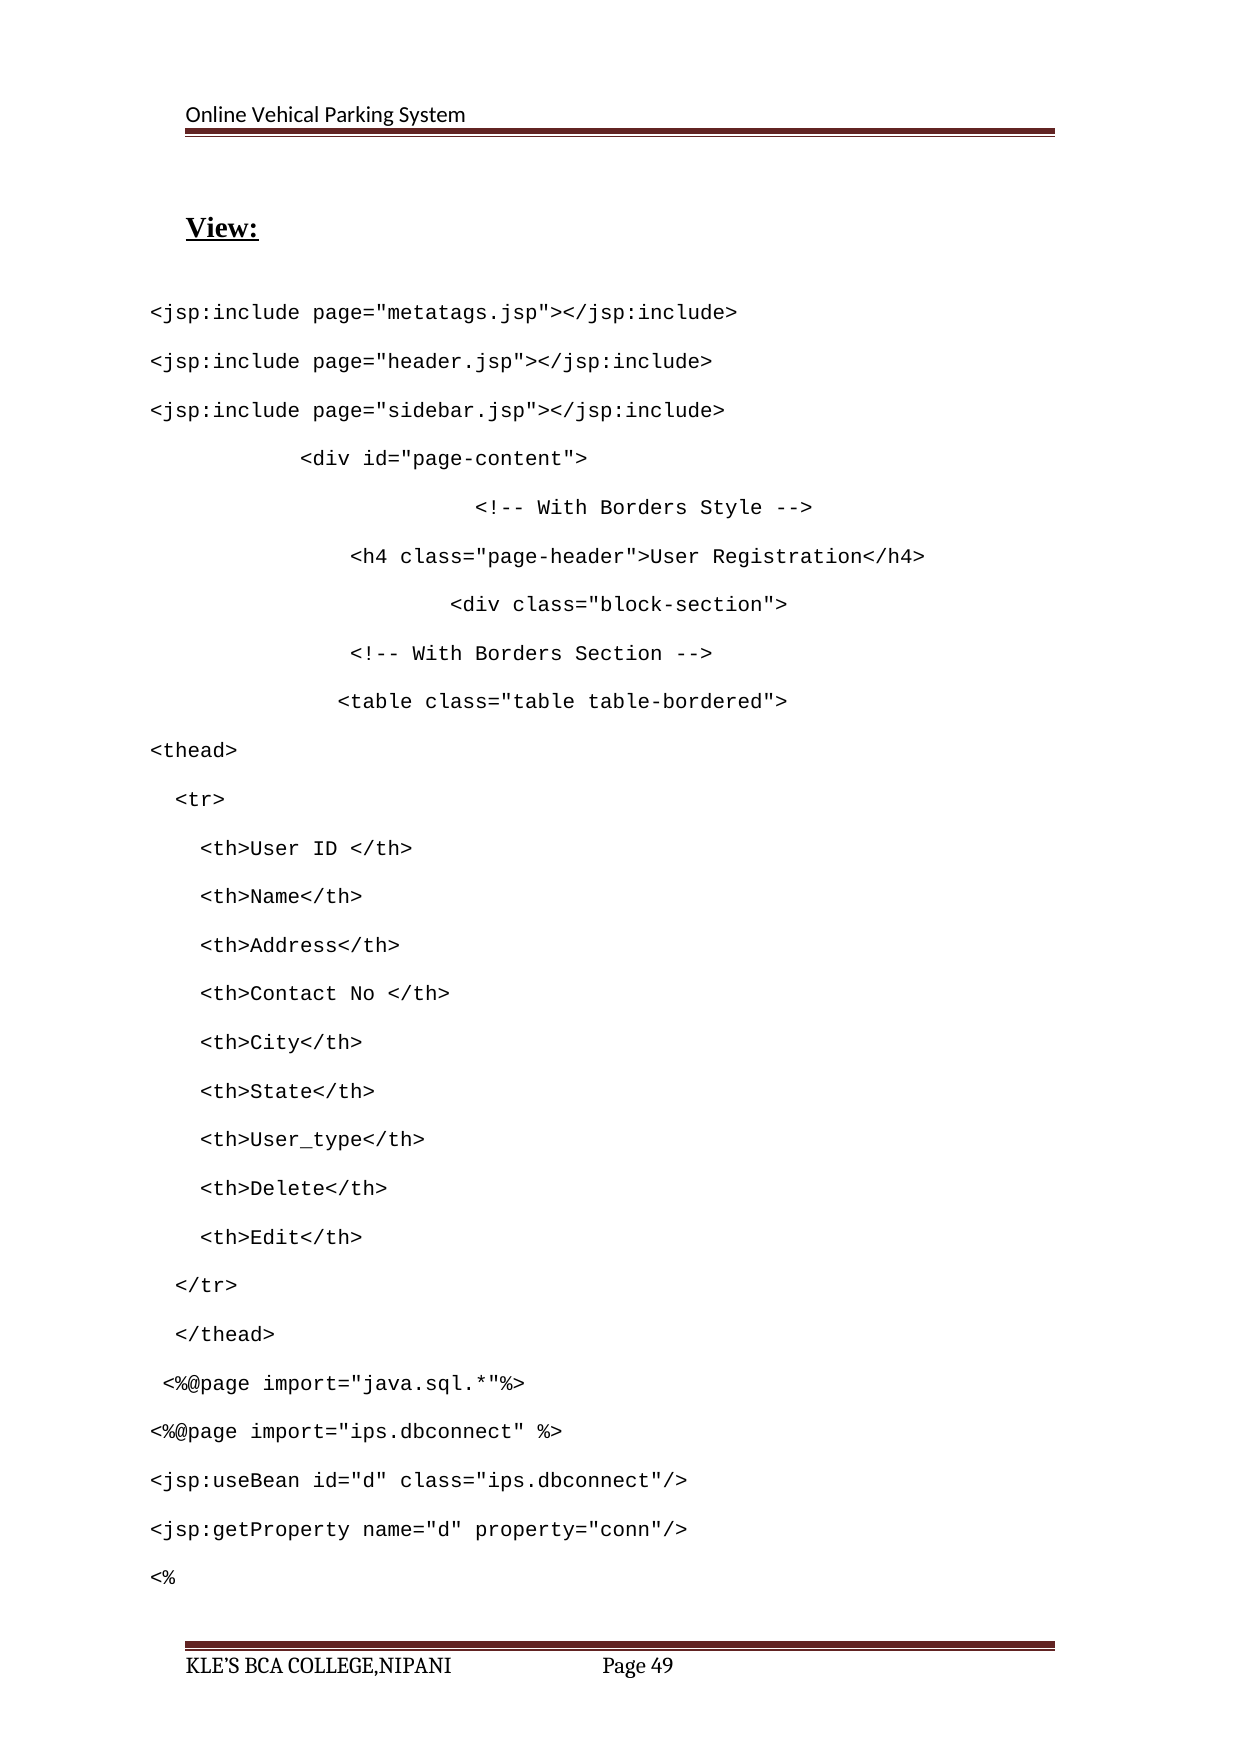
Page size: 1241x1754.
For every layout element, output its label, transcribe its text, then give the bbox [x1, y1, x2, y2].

text <thead> [150, 740, 1055, 764]
text <%@page import="ips.dbconnect" %> [150, 1421, 1055, 1445]
text <!-- With Borders Style --> [150, 497, 1055, 521]
text <%@page import="java.sql.*"%> [150, 1373, 1055, 1396]
text <th>Address</th> [150, 935, 1055, 958]
text <th>Delete</th> [150, 1178, 1055, 1202]
text <h4 class="page-header">User Registration</h4> [150, 546, 1055, 569]
text <div id="page-content"> [150, 448, 1055, 472]
text <th>User ID </th> [150, 837, 1055, 861]
text </thead> [150, 1324, 1055, 1348]
text <jsp:include page="sidebar.jsp"></jsp:include> [150, 400, 1055, 423]
text <table class="table table-bordered"> [150, 692, 1055, 715]
text <th>User_type</th> [150, 1129, 1055, 1153]
text <th>Contact No </th> [150, 983, 1055, 1007]
text <th>Name</th> [150, 886, 1055, 910]
text <!-- With Borders Section --> [150, 643, 1055, 667]
text <jsp:getProperty name="d" property="conn"/> [150, 1518, 1055, 1542]
text <tr> [150, 789, 1055, 812]
text <jsp:include page="metatags.jsp"></jsp:include> [150, 302, 1055, 326]
text <th>State</th> [150, 1081, 1055, 1104]
text <jsp:include page="header.jsp"></jsp:include> [150, 351, 1055, 375]
text <div class="block-section"> [150, 594, 1055, 618]
text <jsp:useBean id="d" class="ips.dbconnect"/> [150, 1470, 1055, 1493]
text </tr> [150, 1275, 1055, 1299]
text <th>Edit</th> [150, 1227, 1055, 1250]
text View: [185, 210, 1055, 244]
text <th>City</th> [150, 1032, 1055, 1056]
text <% [150, 1567, 1055, 1591]
